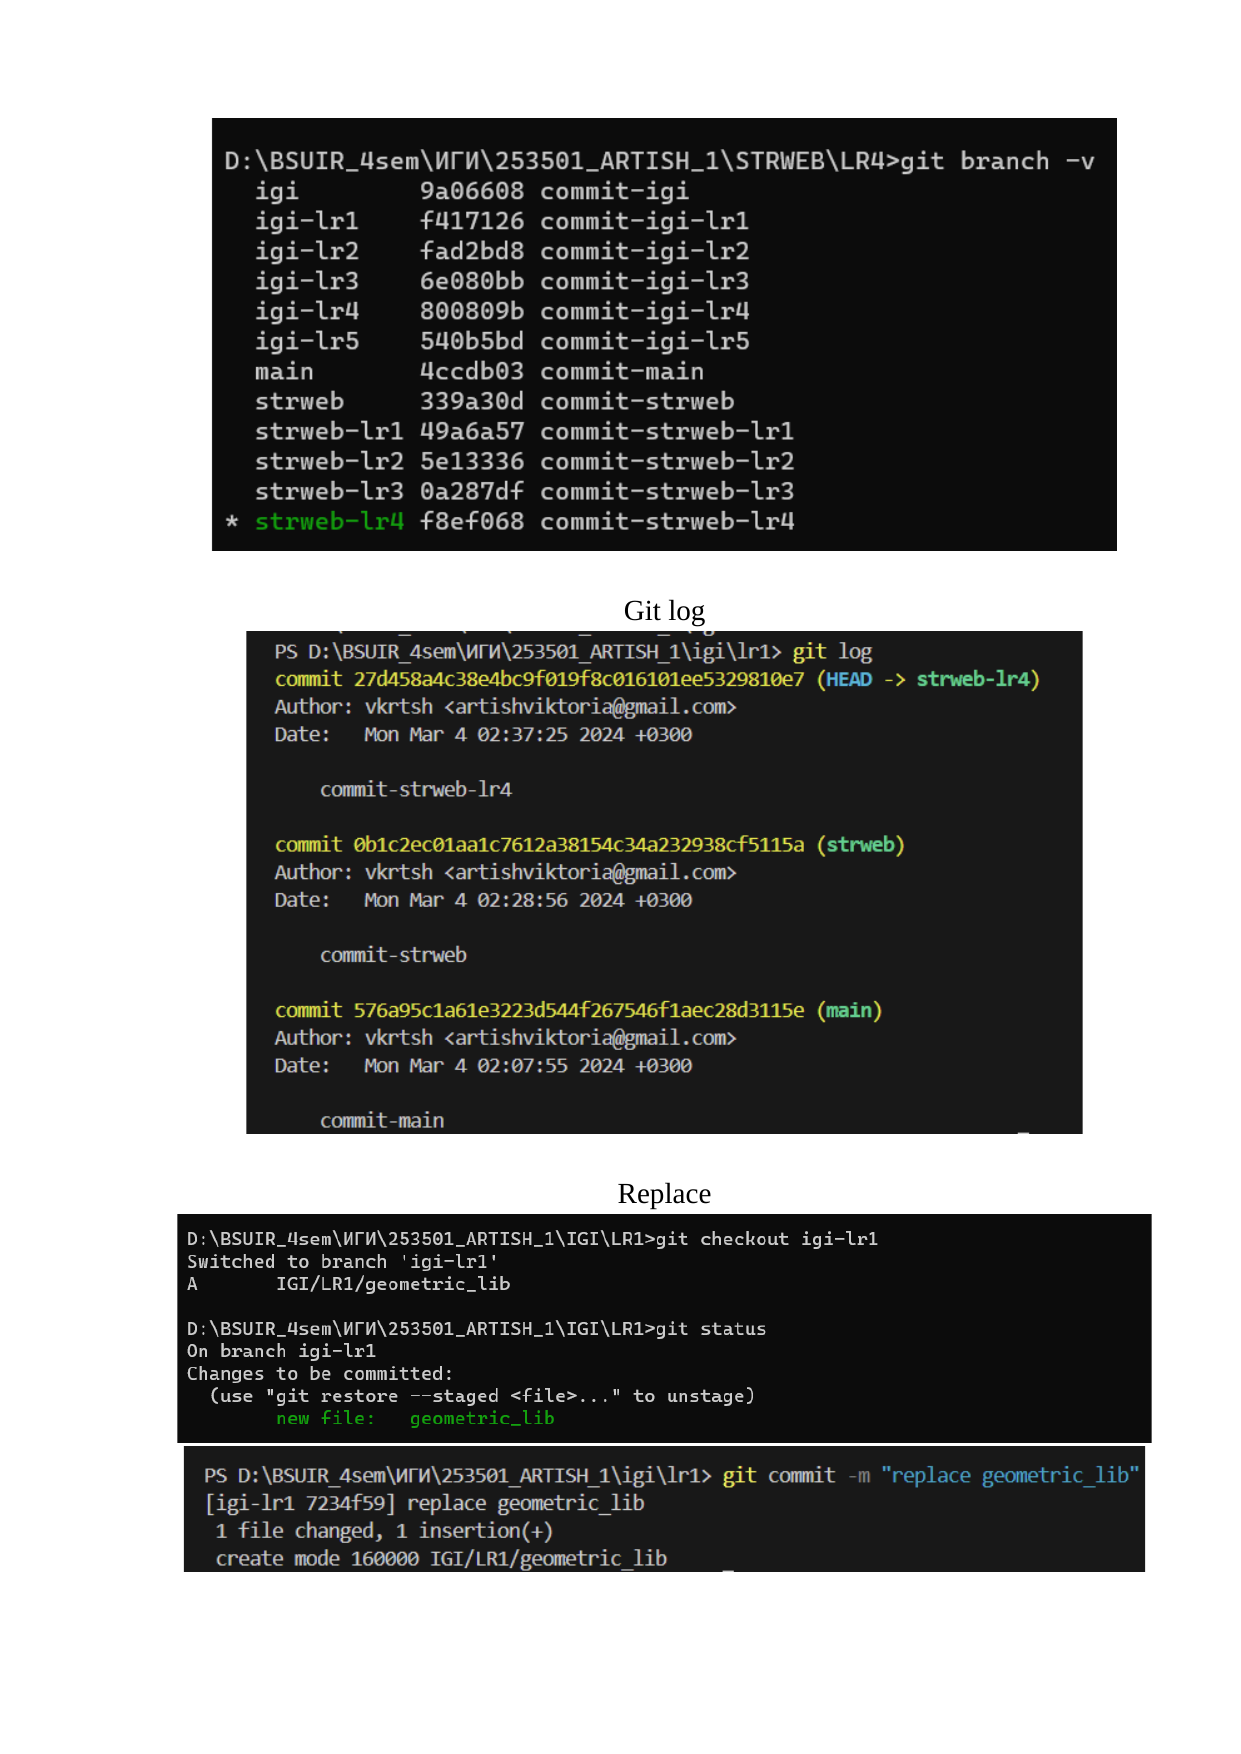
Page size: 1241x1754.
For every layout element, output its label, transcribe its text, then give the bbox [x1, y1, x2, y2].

picture [183, 1446, 1146, 1572]
picture [177, 1214, 1152, 1443]
text Replace [177, 1176, 1152, 1209]
text Git log [177, 593, 1152, 627]
picture [246, 631, 1083, 1134]
picture [211, 118, 1117, 551]
